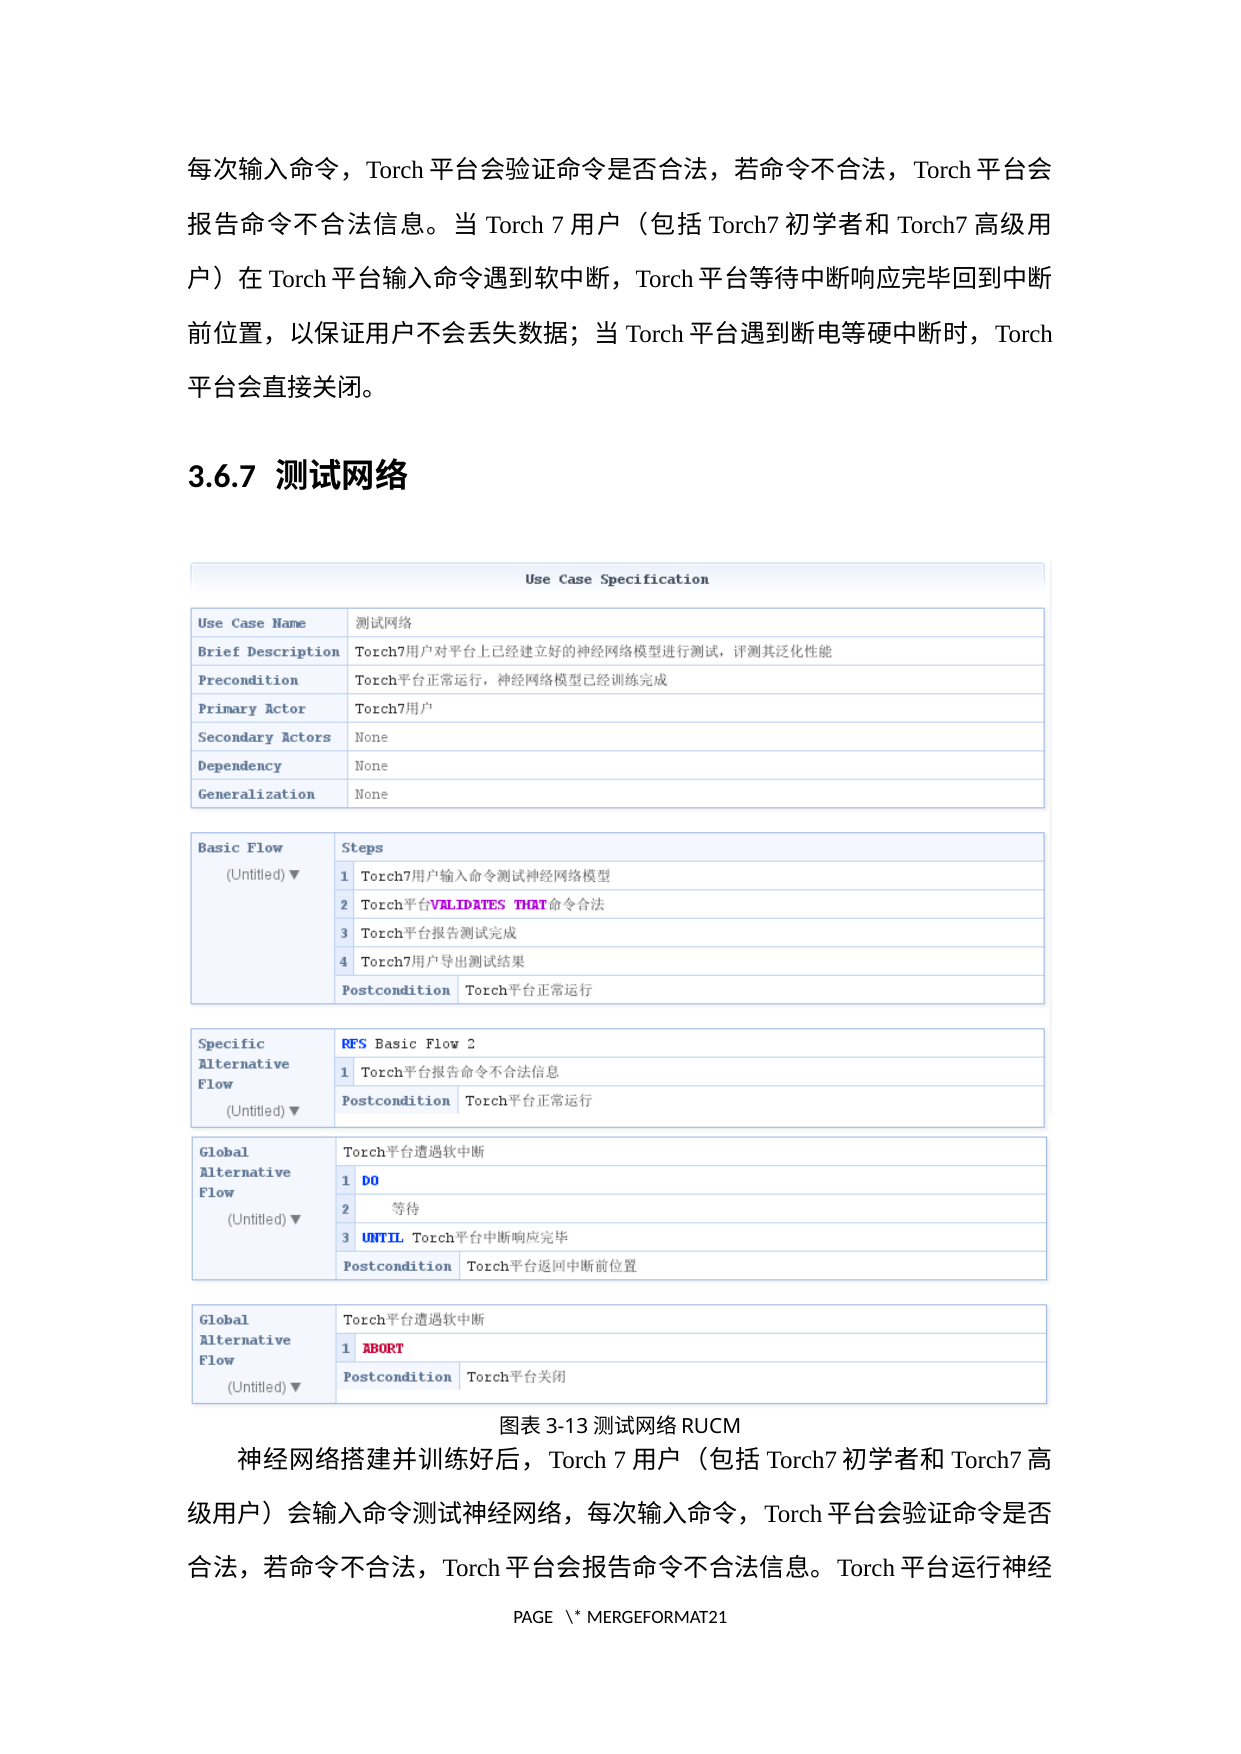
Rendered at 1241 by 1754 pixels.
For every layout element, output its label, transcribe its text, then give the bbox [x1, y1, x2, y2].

subtitle 测试网络 [187, 449, 1053, 497]
picture [187, 559, 1052, 1409]
text 图表 3-13 测试网络RUCM [187, 1409, 1053, 1439]
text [187, 1439, 1053, 1584]
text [187, 150, 1053, 404]
